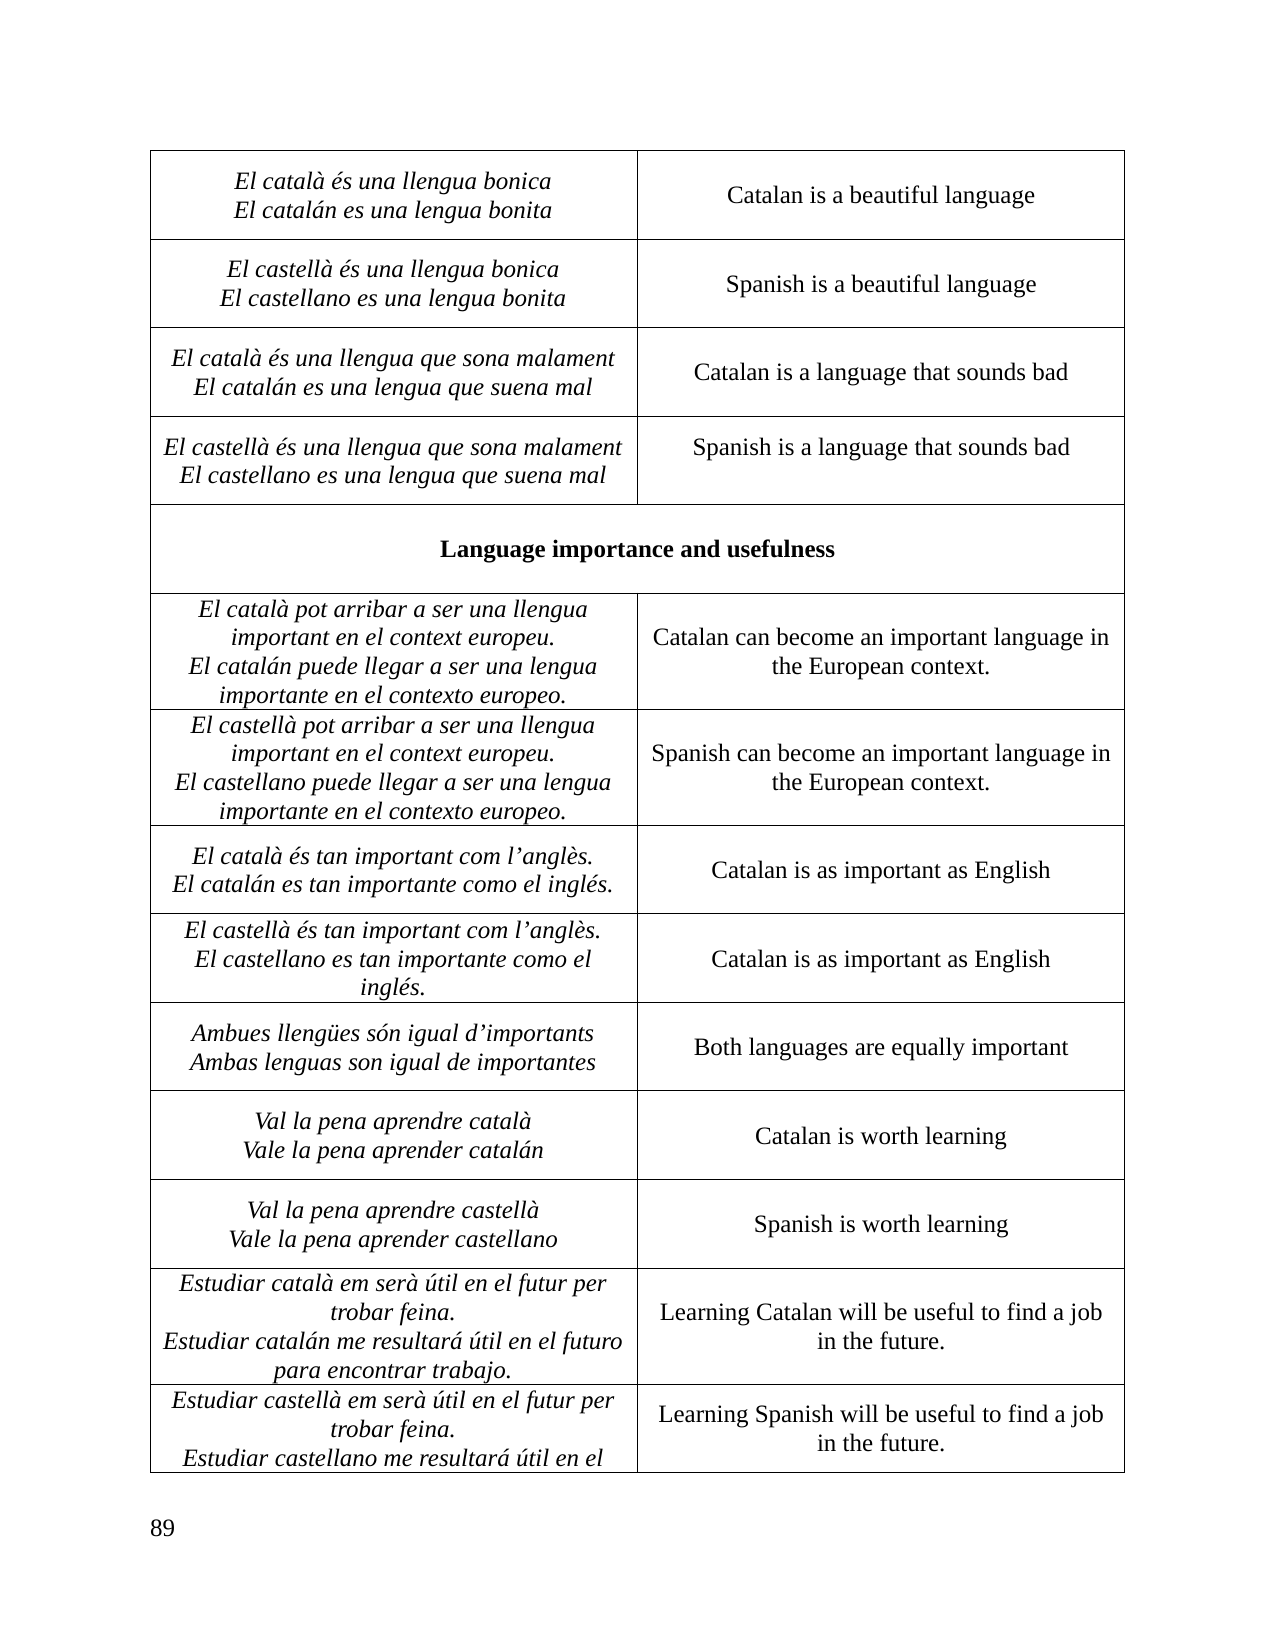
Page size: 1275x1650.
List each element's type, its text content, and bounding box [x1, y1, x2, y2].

table_cell El castellà pot arribar a ser una llengua important en el context europeu. El castellano puede llegar a ser una lengua importante en el contexto europeo. [151, 710, 637, 825]
table_cell Both languages are equally important [638, 1003, 1124, 1090]
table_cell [151, 1385, 637, 1472]
table_cell El castellà és tan important com l’anglès. El castellano es tan importante como el inglés. [151, 914, 637, 1002]
table_cell El català pot arribar a ser una llengua important en el context europeu. El catalán puede llegar a ser una lengua importante en el contexto europeo. [151, 594, 637, 709]
table_cell El català és una llengua que sona malament El catalán es una lengua que suena mal [151, 328, 637, 416]
table_cell Catalan is as important as English [638, 914, 1124, 1002]
table_cell Ambues llengües són igual d’importants Ambas lenguas son igual de importantes [151, 1003, 637, 1090]
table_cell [638, 1385, 1124, 1472]
table_cell Catalan can become an important language in the European context. [638, 594, 1124, 709]
table_cell Val la pena aprendre català Vale la pena aprender catalán [151, 1091, 637, 1179]
table_cell El català és una llengua bonica El catalán es una lengua bonita [151, 151, 637, 238]
table_cell Catalan is as important as English [638, 826, 1124, 913]
table_cell El castellà és una llengua que sona malament El castellano es una lengua que suena mal [151, 417, 637, 504]
table_cell Val la pena aprendre castellà Vale la pena aprender castellano [151, 1180, 637, 1267]
table_cell Spanish is worth learning [638, 1180, 1124, 1267]
table_cell Learning Catalan will be useful to find a job in the future. [638, 1269, 1124, 1383]
table_cell Spanish is a beautiful language [638, 240, 1124, 327]
table_cell Spanish can become an important language in the European context. [638, 710, 1124, 825]
table_cell Spanish is a language that sounds bad [638, 417, 1124, 504]
table_cell El castellà és una llengua bonica El castellano es una lengua bonita [151, 240, 637, 327]
table_cell Catalan is a language that sounds bad [638, 328, 1124, 416]
table_cell El català és tan important com l’anglès. El catalán es tan importante como el inglés. [151, 826, 637, 913]
table_cell Estudiar català em serà útil en el futur per trobar feina. Estudiar catalán me resultará útil en el futuro para encontrar trabajo. [151, 1269, 637, 1383]
table_cell Catalan is worth learning [638, 1091, 1124, 1179]
table_cell Catalan is a beautiful language [638, 151, 1124, 238]
table_cell Language importance and usefulness [151, 505, 1124, 593]
